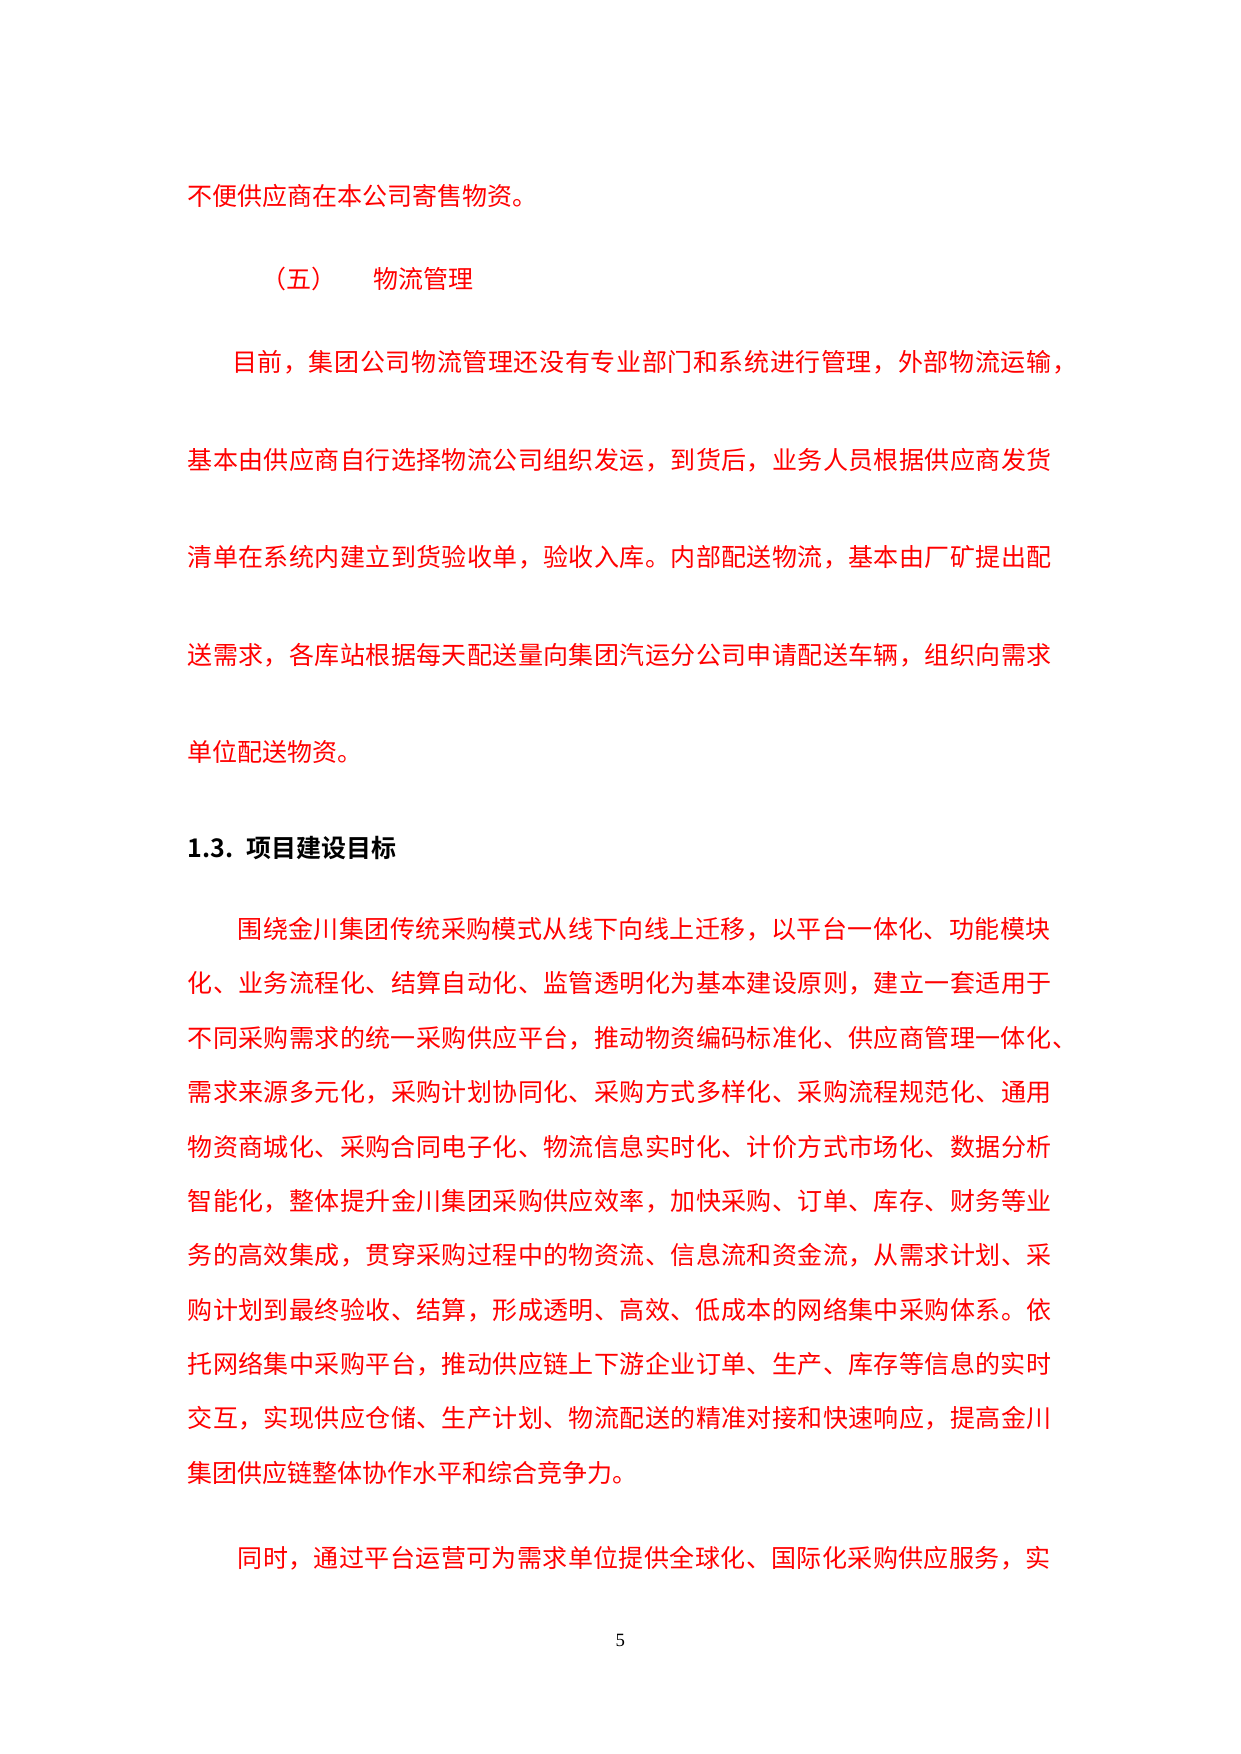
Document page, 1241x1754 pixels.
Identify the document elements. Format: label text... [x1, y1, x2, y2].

text 目前，集团公司物流管理还没有专业部门和系统进行管理，外部物流运输，基本由供应商自行选择物流公司组织发运，到货后，业务人员根据供应商发货清单在系统内建立到货验收单，验收入库。内部配送物流，基本由厂矿提出配送需求，各库站根据每天配送量向集团汽运分公司申请配送车辆，组织向需求单位配送物资。 [187, 328, 1053, 783]
subtitle 项目建设目标 [187, 814, 1053, 879]
list 物流管理 [261, 245, 1053, 310]
text 围绕金川集团传统采购模式从线下向线上迁移，以平台一体化、功能模块化、业务流程化、结算自动化、监管透明化为基本建设原则，建立一套适用于不同采购需求的统一采购供应平台，推动物资编码标准化、供应商管理一体化、需求来源多元化，采购计划协同化、采购方式多样化、采购流程规范化、通用物资商城化、采购合同电子化、物流信息实时化、计价方式市场化、数据分析智能化，整体提升金川集团采购供应效率，加快采购、订单、库存、财务等业务的高效集成，贯穿采购过程中的物资流、信息流和资金流，从需求计划、采购计划到最终验收、结算，形成透明、高效、低成本的网络集中采购体系。依托网络集中采购平台，推动供应链上下游企业订单、生产、库存等信息的实时交互，实现供应仓储、生产计划、物流配送的精准对接和快速响应，提高金川集团供应链整体协作水平和综合竞争力。 [187, 909, 1053, 1489]
text 同时，通过平台运营可为需求单位提供全球化、国际化采购供应服务，实现各类采购供应行为的集团化国际化管控要求，还可作为金川集团采购供应业务对外经营平台，为不同外部单位提供服务，实现平台商业化运营。 [187, 1524, 1053, 1589]
text 便于在本公司寄售物资，业务人员根据相应物资的年需求量，与供应商确定寄售物资库存规模，并通知供应商发货，到货后验收员组织验收，由相应库房统一保管，需求单位根据库存情况出库领用，业务员定期对寄售物资进行消耗汇总后签定合同，并通知验收员办理货款结算手续。该模式结算手续繁杂，不便供应商在本公司寄售物资。 [187, 162, 1053, 227]
